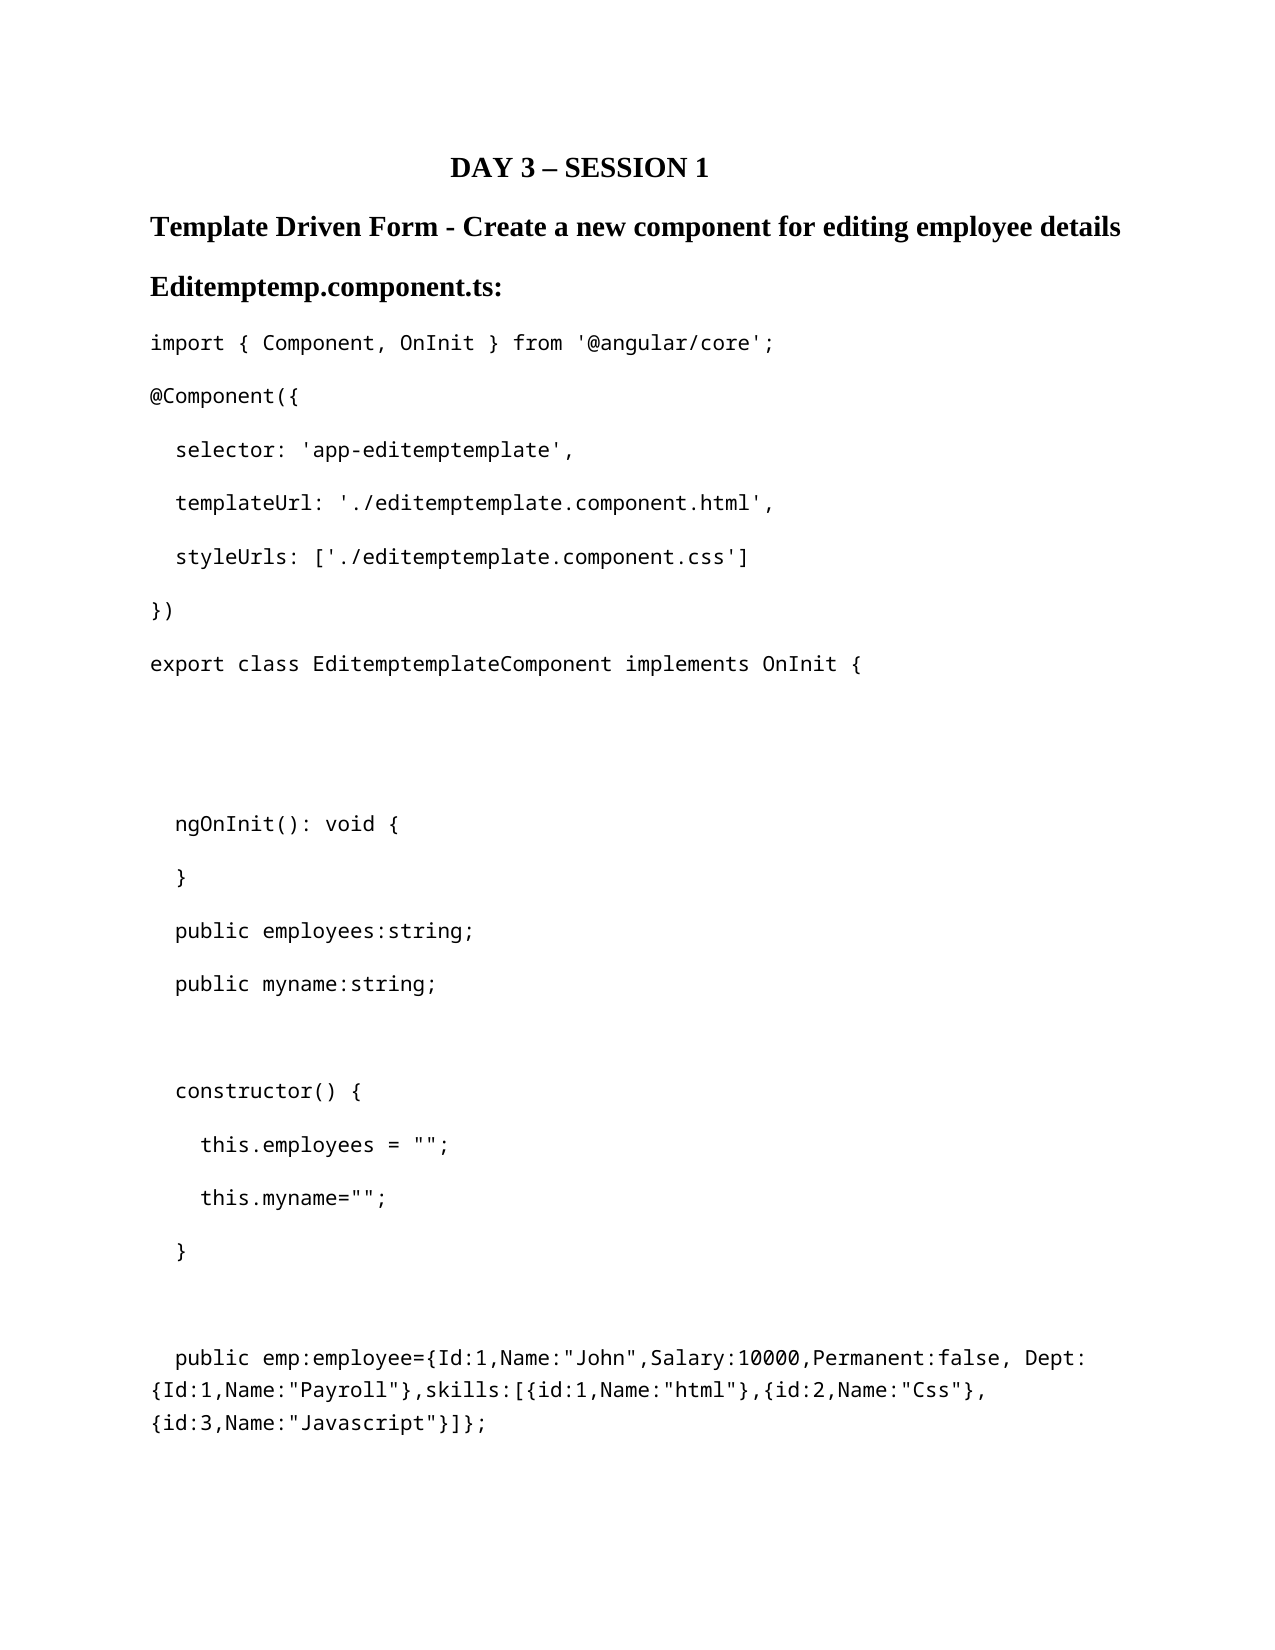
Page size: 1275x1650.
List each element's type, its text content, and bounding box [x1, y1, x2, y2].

text styleUrls: ['./editemptemplate.component.css'] [150, 542, 1125, 570]
text ngOnInit(): void { [150, 809, 1125, 837]
text import { Component, OnInit } from '@angular/core'; [150, 328, 1125, 357]
text public myname:string; [150, 969, 1125, 998]
text templateUrl: './editemptemplate.component.html', [150, 488, 1125, 517]
text } [150, 862, 1125, 891]
text DAY 3 – SESSION 1 [150, 150, 1125, 183]
text Template Driven Form - Create a new component for editing employee details [150, 209, 1125, 243]
text Editemptemp.component.ts: [150, 269, 1125, 302]
text public employees:string; [150, 916, 1125, 944]
text } [150, 1237, 1125, 1265]
text }) [150, 595, 1125, 624]
text this.employees = ""; [150, 1130, 1125, 1158]
text @Component({ [150, 382, 1125, 410]
text export class EditemptemplateComponent implements OnInit { [150, 649, 1125, 677]
text this.myname=""; [150, 1183, 1125, 1212]
text constructor() { [150, 1076, 1125, 1105]
text public emp:employee={Id:1,Name:"John",Salary:10000,Permanent:false, Dept:{Id:1,Name:"Payroll"},skills:[{id:1,Name:"html"},{id:2,Name:"Css"},{id:3,Name:"Javascript"}]}; [150, 1343, 1125, 1437]
text selector: 'app-editemptemplate', [150, 435, 1125, 463]
